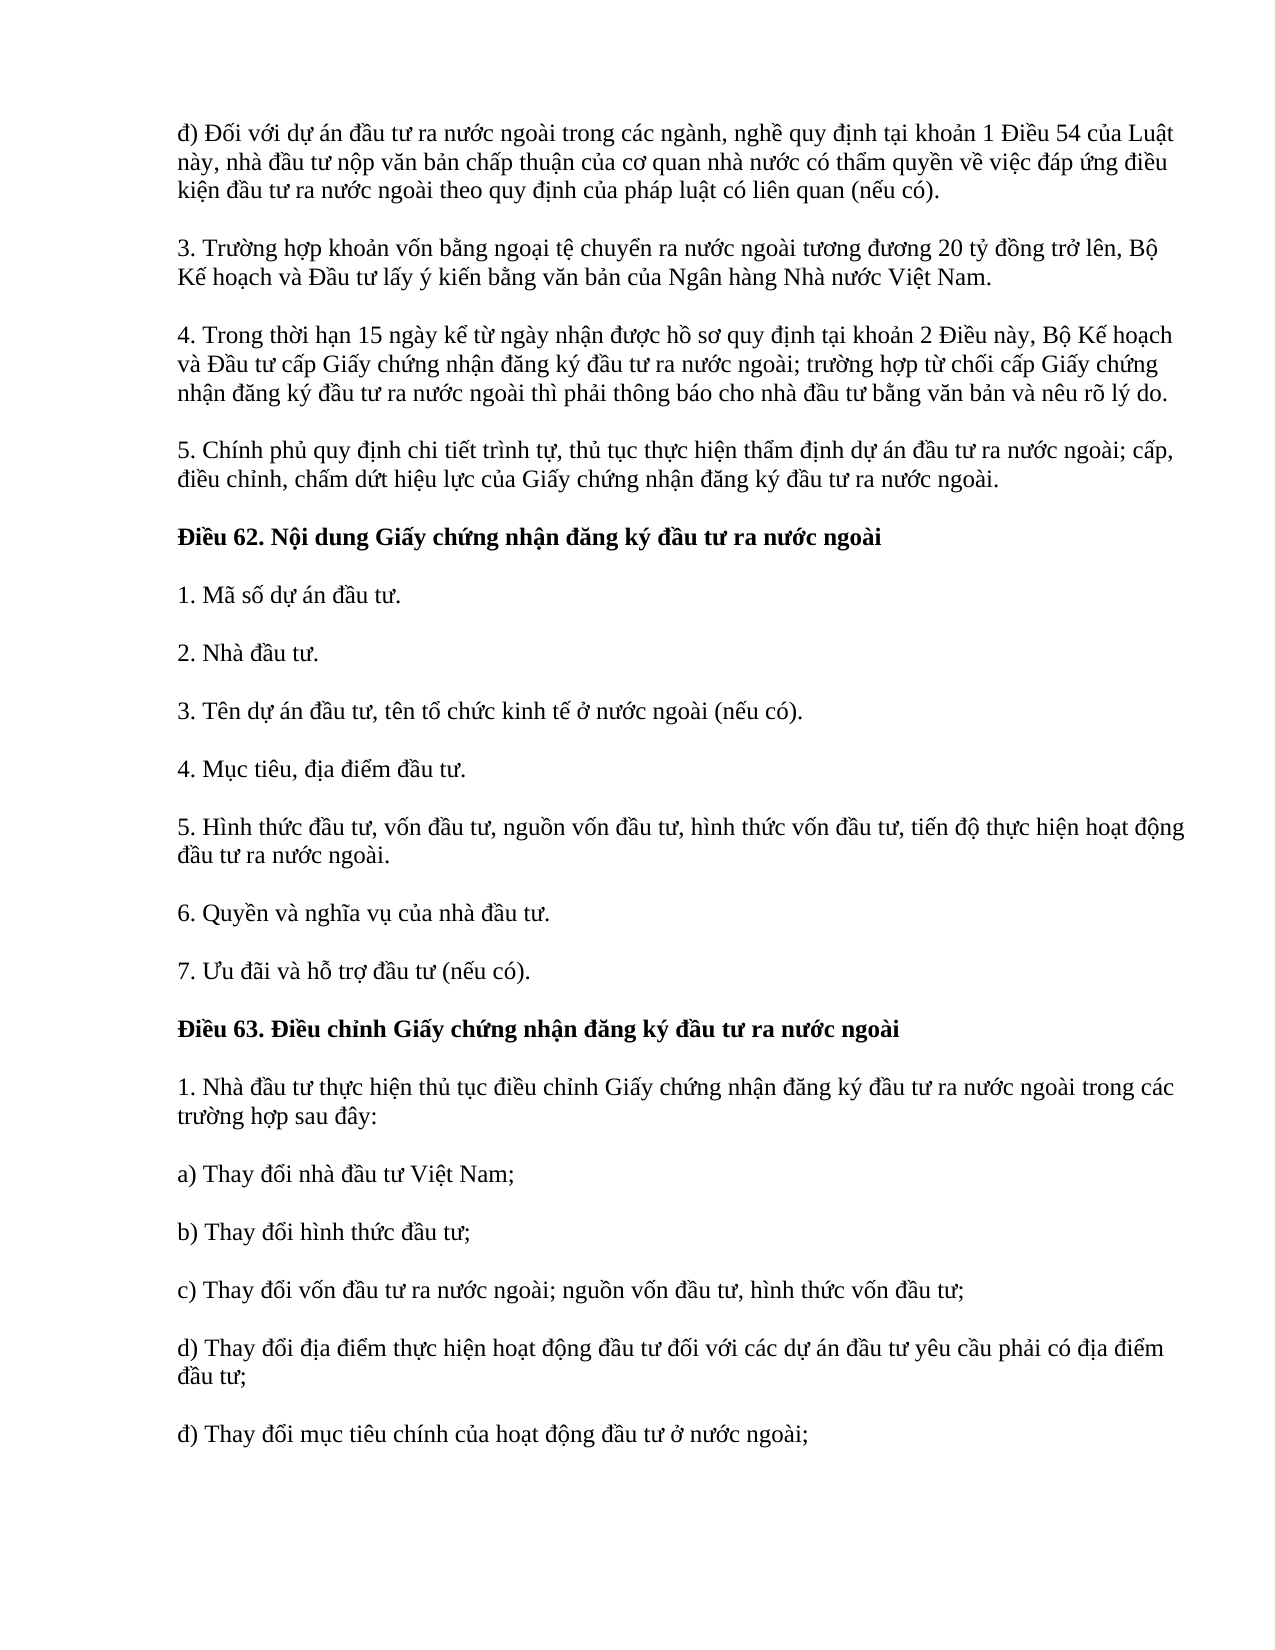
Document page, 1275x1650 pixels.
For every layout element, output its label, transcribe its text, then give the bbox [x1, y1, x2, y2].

text 2. Nhà đầu tư. [177, 638, 1186, 667]
text 1. Nhà đầu tư thực hiện thủ tục điều chỉnh Giấy chứng nhận đăng ký đầu tư ra nước ngoài trong các trường hợp sau đây: [177, 1072, 1186, 1130]
text a) Thay đổi nhà đầu tư Việt Nam; [177, 1159, 1186, 1188]
text đ) Thay đổi mục tiêu chính của hoạt động đầu tư ở nước ngoài; [177, 1419, 1186, 1448]
text 4. Mục tiêu, địa điểm đầu tư. [177, 754, 1186, 783]
text Điều 62. Nội dung Giấy chứng nhận đăng ký đầu tư ra nước ngoài [177, 522, 1186, 551]
text Điều 63. Điều chỉnh Giấy chứng nhận đăng ký đầu tư ra nước ngoài [177, 1014, 1186, 1043]
text 3. Trường hợp khoản vốn bằng ngoại tệ chuyển ra nước ngoài tương đương 20 tỷ đồng trở lên, Bộ Kế hoạch và Đầu tư lấy ý kiến bằng văn bản của Ngân hàng Nhà nước Việt Nam. [177, 233, 1186, 291]
text 6. Quyền và nghĩa vụ của nhà đầu tư. [177, 898, 1186, 927]
text 5. Chính phủ quy định chi tiết trình tự, thủ tục thực hiện thẩm định dự án đầu tư ra nước ngoài; cấp, điều chỉnh, chấm dứt hiệu lực của Giấy chứng nhận đăng ký đầu tư ra nước ngoài. [177, 436, 1186, 493]
text b) Thay đổi hình thức đầu tư; [177, 1217, 1186, 1246]
text 5. Hình thức đầu tư, vốn đầu tư, nguồn vốn đầu tư, hình thức vốn đầu tư, tiến độ thực hiện hoạt động đầu tư ra nước ngoài. [177, 812, 1186, 869]
text c) Thay đổi vốn đầu tư ra nước ngoài; nguồn vốn đầu tư, hình thức vốn đầu tư; [177, 1275, 1186, 1303]
text 3. Tên dự án đầu tư, tên tổ chức kinh tế ở nước ngoài (nếu có). [177, 696, 1186, 725]
text 4. Trong thời hạn 15 ngày kể từ ngày nhận được hồ sơ quy định tại khoản 2 Điều này, Bộ Kế hoạch và Đầu tư cấp Giấy chứng nhận đăng ký đầu tư ra nước ngoài; trường hợp từ chối cấp Giấy chứng nhận đăng ký đầu tư ra nước ngoài thì phải thông báo cho nhà đầu tư bằng văn bản và nêu rõ lý do. [177, 320, 1186, 406]
text đ) Đối với dự án đầu tư ra nước ngoài trong các ngành, nghề quy định tại khoản 1 Điều 54 của Luật này, nhà đầu tư nộp văn bản chấp thuận của cơ quan nhà nước có thẩm quyền về việc đáp ứng điều kiện đầu tư ra nước ngoài theo quy định của pháp luật có liên quan (nếu có). [177, 118, 1186, 204]
text 1. Mã số dự án đầu tư. [177, 580, 1186, 609]
text 7. Ưu đãi và hỗ trợ đầu tư (nếu có). [177, 956, 1186, 985]
text d) Thay đổi địa điểm thực hiện hoạt động đầu tư đối với các dự án đầu tư yêu cầu phải có địa điểm đầu tư; [177, 1333, 1186, 1390]
